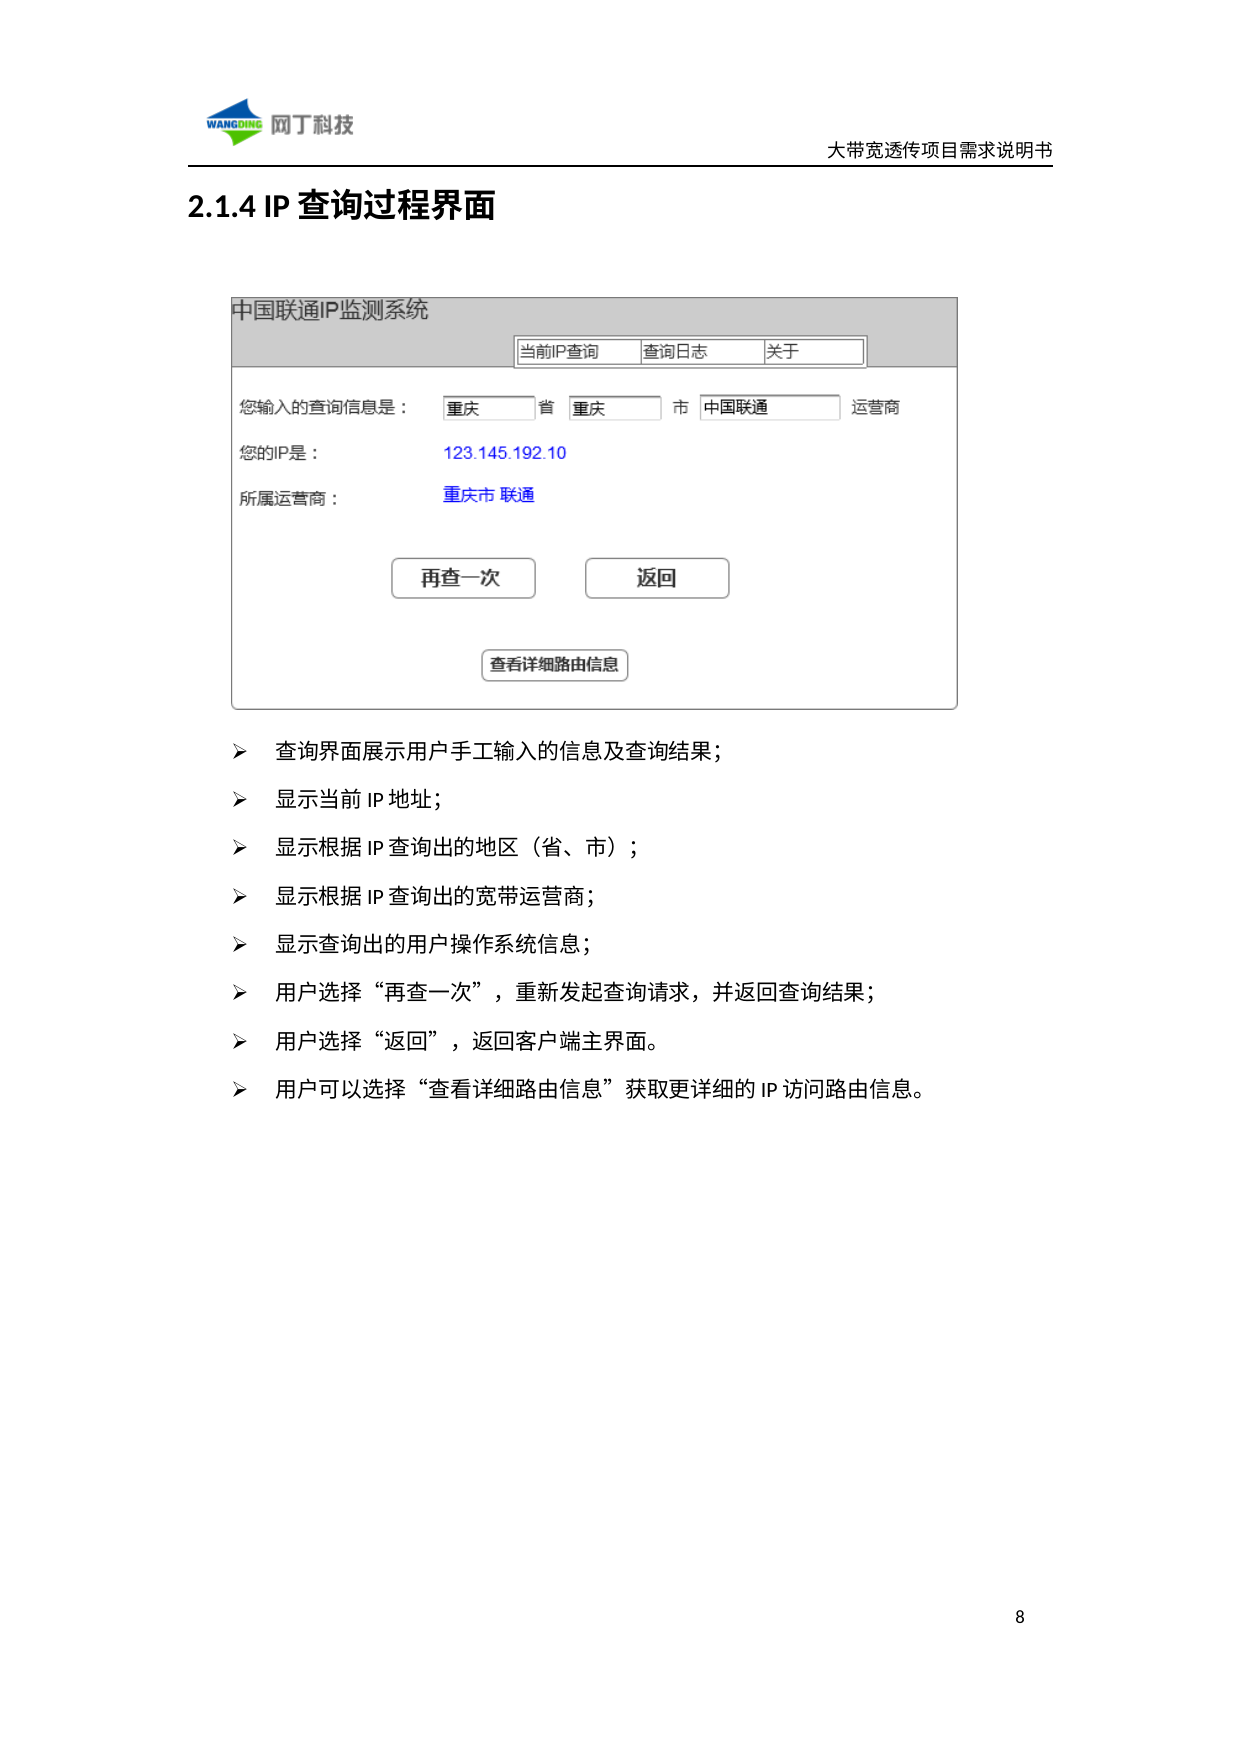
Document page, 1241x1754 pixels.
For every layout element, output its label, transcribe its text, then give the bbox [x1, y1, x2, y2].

list 显示根据IP查询出的宽带运营商； [231, 878, 1053, 911]
list 用户选择“再查一次”，重新发起查询请求，并返回查询结果； [231, 975, 1053, 1007]
subtitle IP查询过程界面 [187, 170, 1053, 235]
list 显示查询出的用户操作系统信息； [231, 927, 1053, 959]
list 显示根据IP查询出的地区（省、市）； [231, 830, 1053, 862]
picture [231, 297, 958, 710]
list 查询界面展示用户手工输入的信息及查询结果； [231, 733, 1053, 766]
list 显示当前IP地址； [231, 782, 1053, 814]
list 用户选择“返回”，返回客户端主界面。 [231, 1023, 1053, 1056]
picture [187, 88, 372, 158]
list 用户可以选择“查看详细路由信息”获取更详细的IP访问路由信息。 [231, 1072, 1053, 1104]
